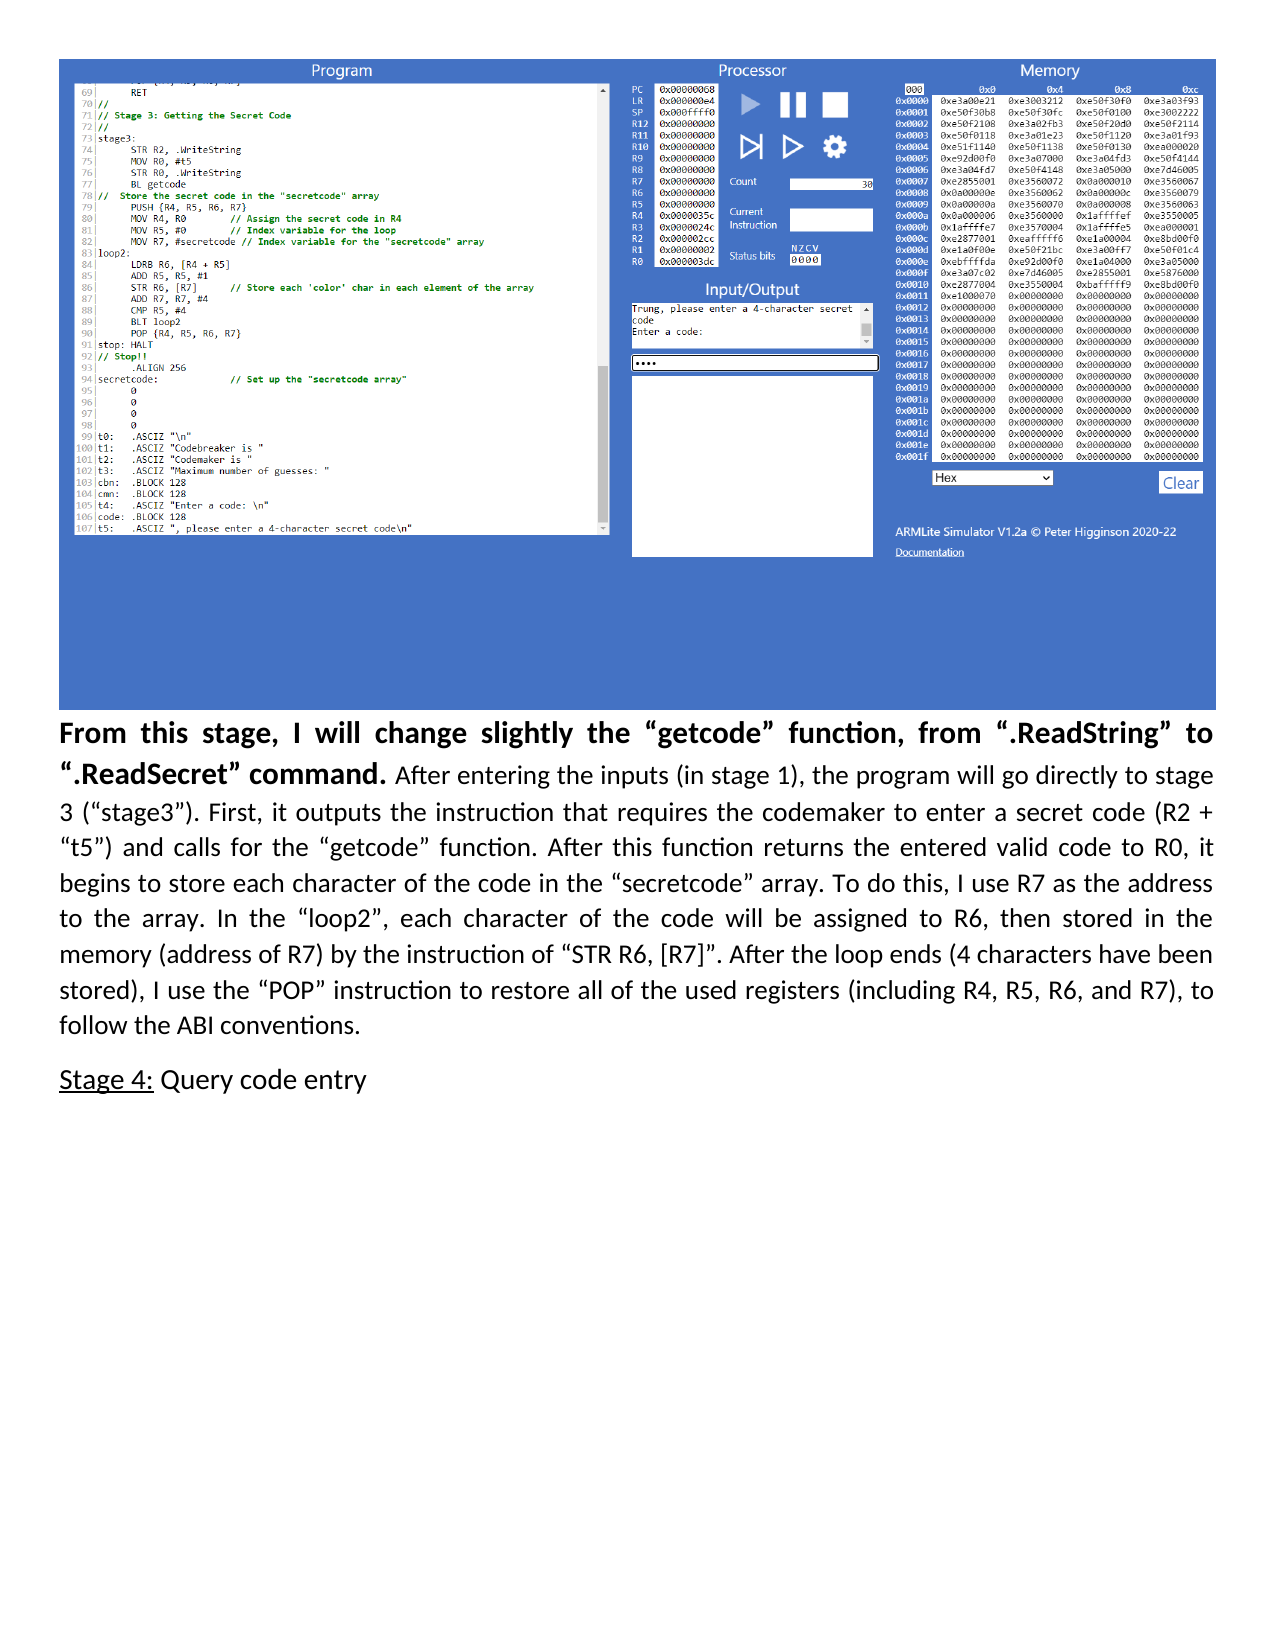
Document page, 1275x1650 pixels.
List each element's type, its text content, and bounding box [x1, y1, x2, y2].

text From this stage, I will change slightly the “getcode” function, from “.ReadString” to “.ReadSecret” command. After entering the inputs (in stage 1), the program will go directly to stage 3 (“stage3”). First, it outputs the instruction that requires the codemaker to enter a secret code (R2 + “t5”) and calls for the “getcode” function. After this function returns the entered valid code to R0, it begins to store each character of the code in the “secretcode” array. To do this, I use R7 as the address to the array. In the “loop2”, each character of the code will be assigned to R6, then stored in the memory (address of R7) by the instruction of “STR R6, [R7]”. After the loop ends (4 characters have been stored), I use the “POP” instruction to restore all of the used registers (including R4, R5, R6, and R7), to follow the ABI conventions. [59, 710, 1216, 1041]
text Stage 4: Query code entry [59, 1061, 1216, 1096]
picture [59, 59, 1216, 710]
